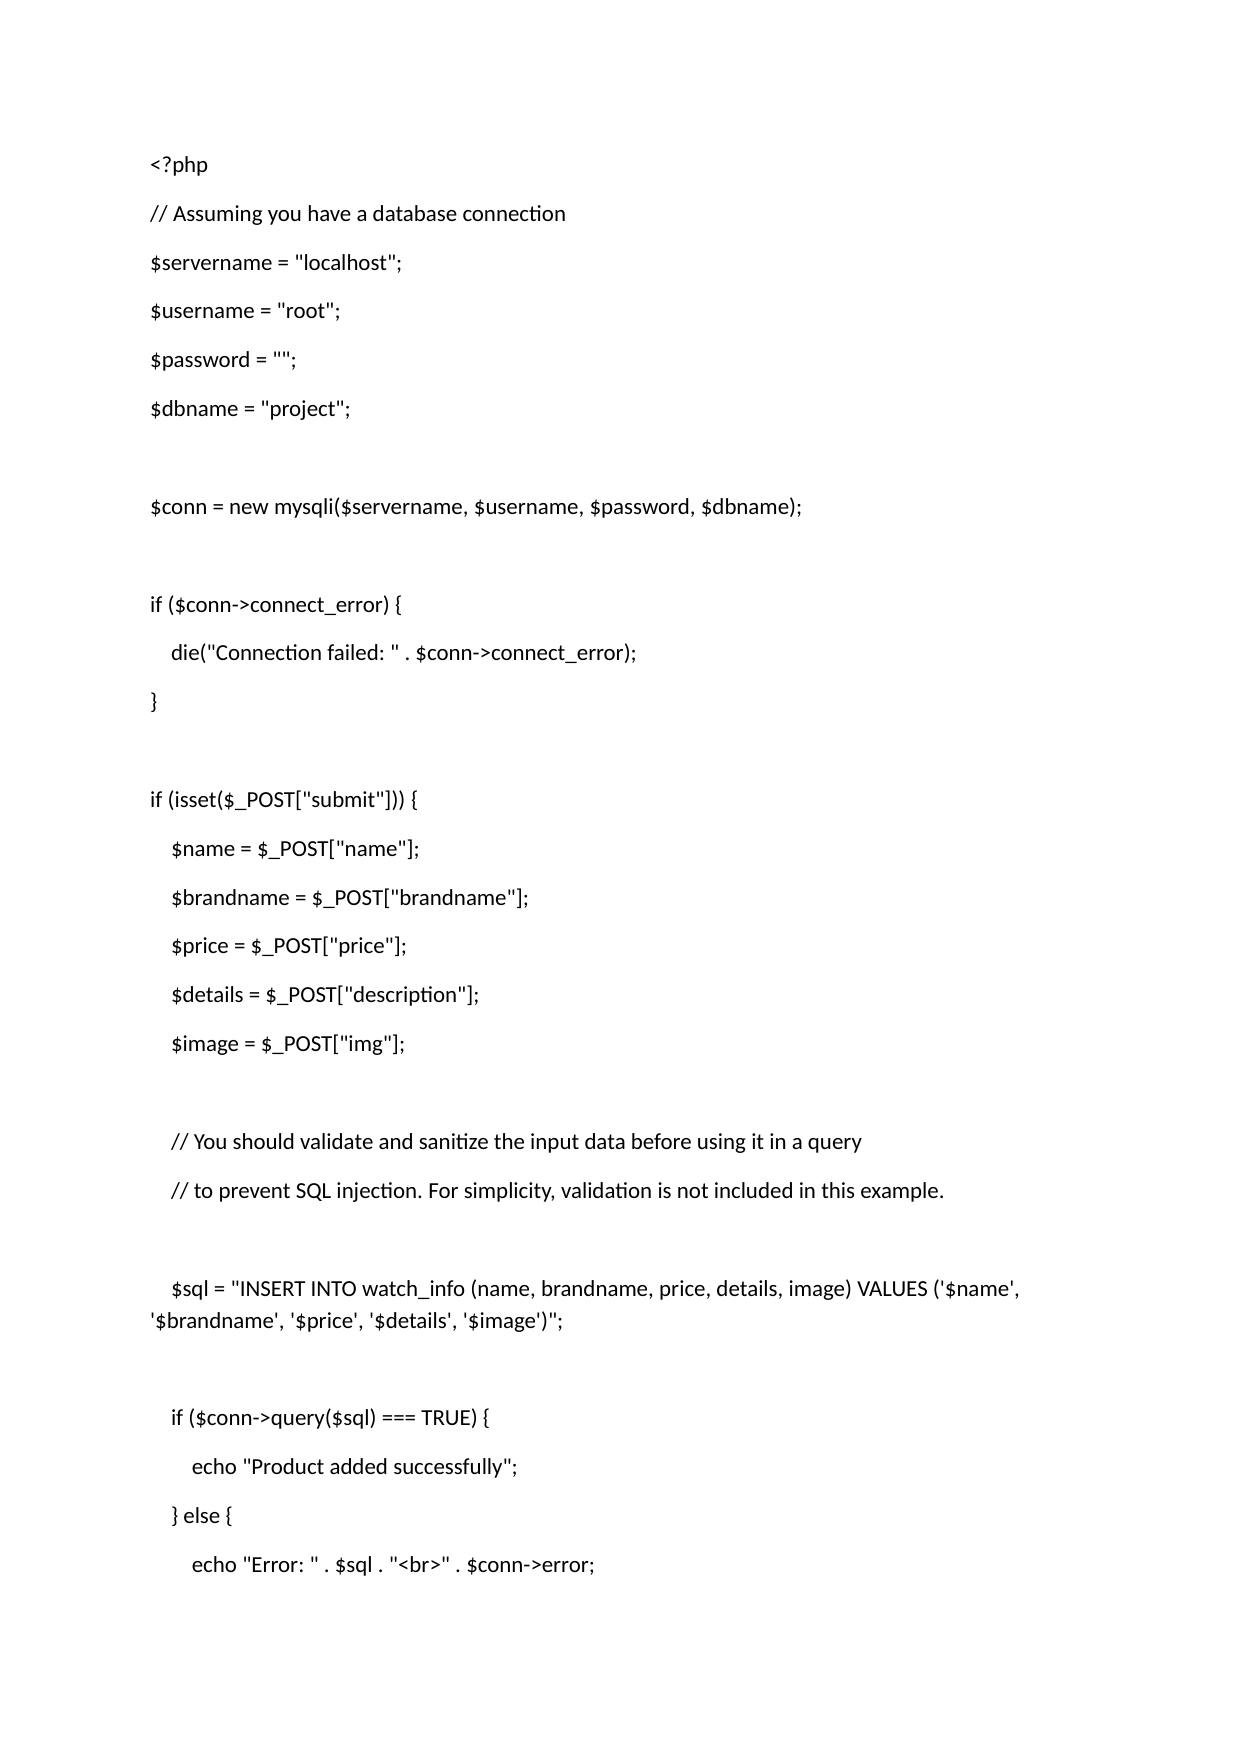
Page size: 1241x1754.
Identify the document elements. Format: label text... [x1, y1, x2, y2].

text $details = $_POST["description"]; [150, 981, 1090, 1008]
text $brandname = $_POST["brandname"]; [150, 883, 1090, 911]
text // You should validate and sanitize the input data before using it in a query [150, 1127, 1090, 1155]
text } [150, 687, 1090, 715]
text } else { [150, 1501, 1090, 1529]
text echo "Product added successfully"; [150, 1452, 1090, 1480]
text $password = ""; [150, 345, 1090, 373]
text if ($conn->connect_error) { [150, 590, 1090, 618]
text if (isset($_POST["submit"])) { [150, 785, 1090, 813]
text $name = $_POST["name"]; [150, 834, 1090, 862]
text if ($conn->query($sql) === TRUE) { [150, 1403, 1090, 1432]
text <?php [150, 150, 1090, 178]
text // to prevent SQL injection. For simplicity, validation is not included in this example. [150, 1176, 1090, 1204]
text // Assuming you have a database connection [150, 199, 1090, 227]
text $sql = "INSERT INTO watch_info (name, brandname, price, details, image) VALUES ('$name', '$brandname', '$price', '$details', '$image')"; [150, 1274, 1090, 1334]
text $servername = "localhost"; [150, 248, 1090, 276]
text $dbname = "project"; [150, 394, 1090, 422]
text die("Connection failed: " . $conn->connect_error); [150, 638, 1090, 667]
text $username = "root"; [150, 297, 1090, 324]
text $image = $_POST["img"]; [150, 1029, 1090, 1057]
text echo "Error: " . $sql . "<br>" . $conn->error; [150, 1550, 1090, 1578]
text $price = $_POST["price"]; [150, 932, 1090, 960]
text $conn = new mysqli($servername, $username, $password, $dbname); [150, 492, 1090, 520]
